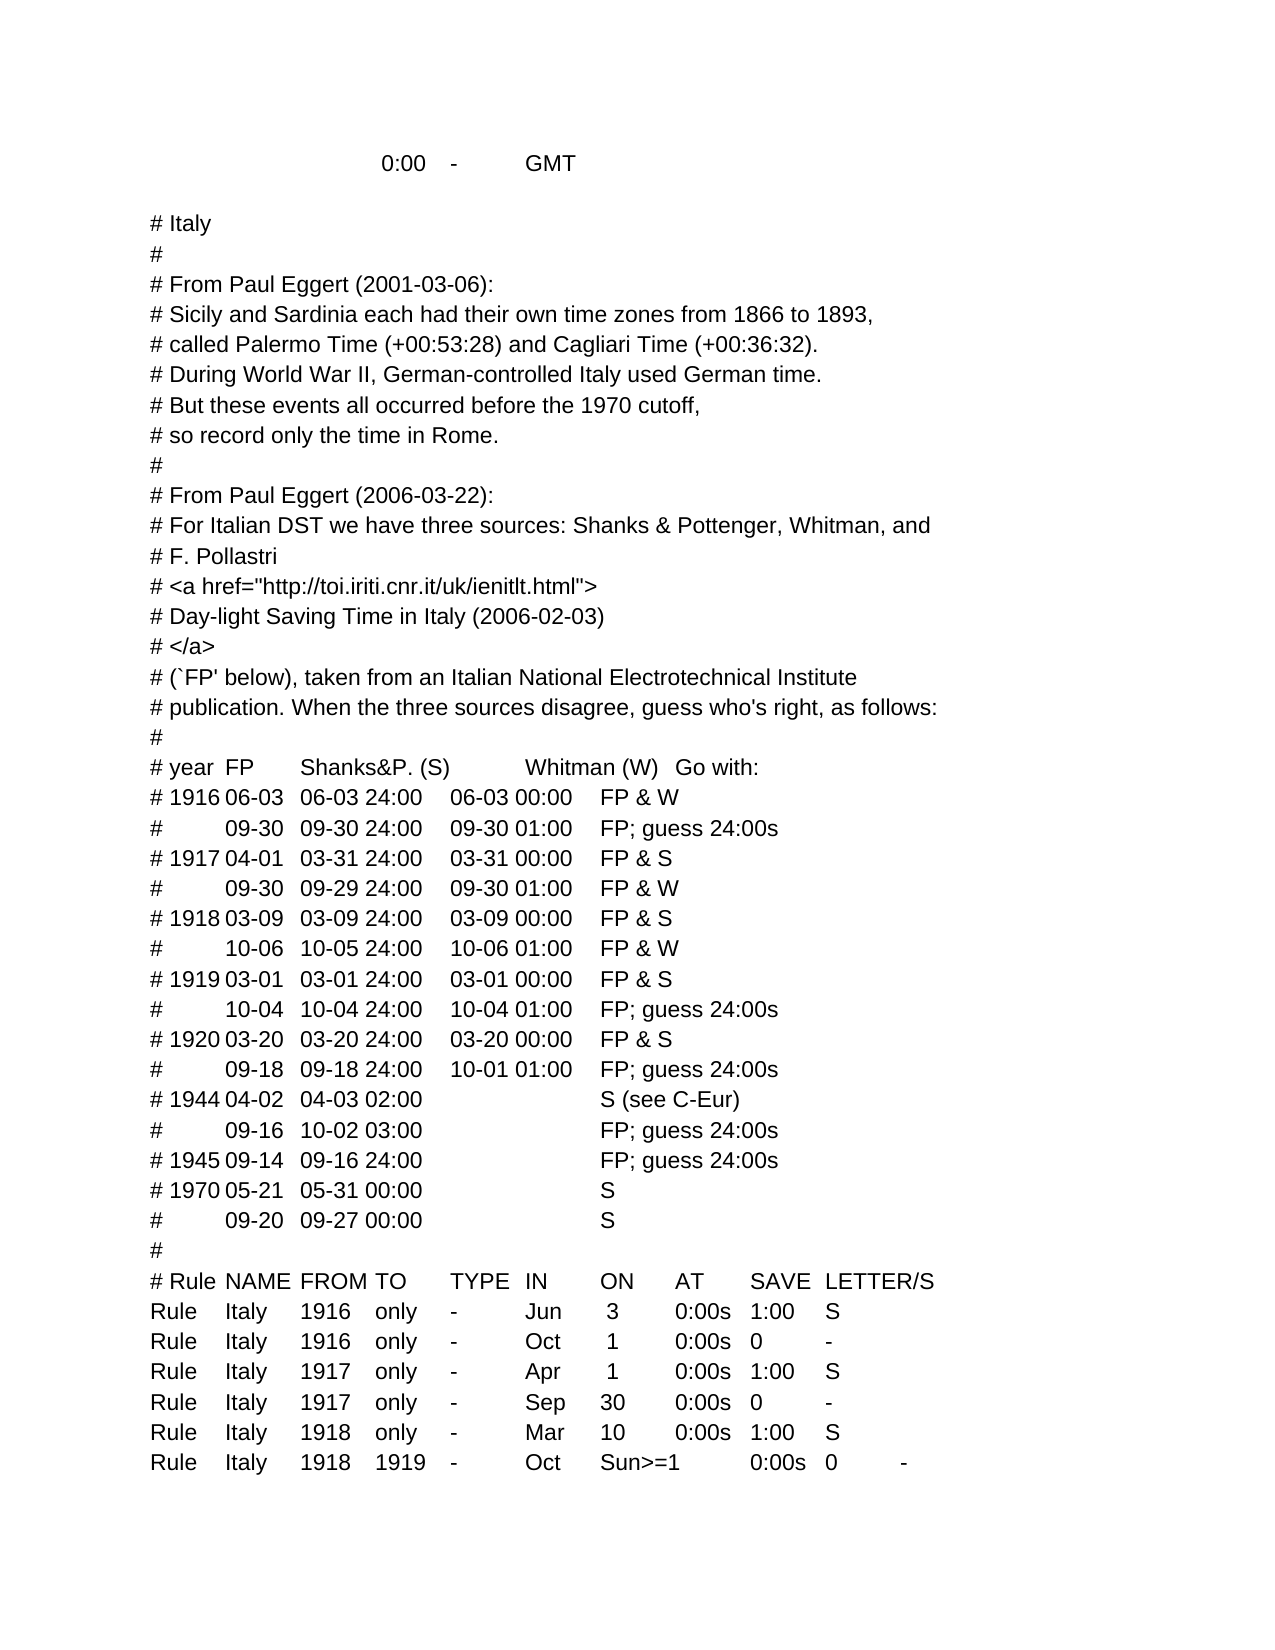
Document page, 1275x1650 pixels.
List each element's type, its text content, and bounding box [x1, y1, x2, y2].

text 0:00 - GMT [150, 150, 1125, 176]
text # 1970 05-21 05-31 00:00 S [150, 1177, 1125, 1203]
text # year FP Shanks&P. (S) Whitman (W) Go with: [150, 754, 1125, 781]
text # F. Pollastri [150, 543, 1125, 569]
text # During World War II, German-controlled Italy used German time. [150, 361, 1125, 388]
text # From Paul Eggert (2006-03-22): [150, 482, 1125, 509]
text Rule Italy 1916 only - Jun 3 0:00s 1:00 S [150, 1298, 1125, 1324]
text # 09-30 09-30 24:00 09-30 01:00 FP; guess 24:00s [150, 814, 1125, 841]
text Rule Italy 1918 only - Mar 10 0:00s 1:00 S [150, 1419, 1125, 1445]
text # Italy [150, 210, 1125, 237]
text # For Italian DST we have three sources: Shanks & Pottenger, Whitman, and [150, 512, 1125, 539]
text Rule Italy 1917 only - Sep 30 0:00s 0 - [150, 1388, 1125, 1415]
text # 1919 03-01 03-01 24:00 03-01 00:00 FP & S [150, 966, 1125, 992]
text Rule Italy 1917 only - Apr 1 0:00s 1:00 S [150, 1358, 1125, 1385]
text # 1944 04-02 04-03 02:00 S (see C-Eur) [150, 1086, 1125, 1113]
text # Sicily and Sardinia each had their own time zones from 1866 to 1893, [150, 301, 1125, 327]
text Rule Italy 1916 only - Oct 1 0:00s 0 - [150, 1328, 1125, 1354]
text # publication. When the three sources disagree, guess who's right, as follows: [150, 694, 1125, 720]
text # 09-30 09-29 24:00 09-30 01:00 FP & W [150, 875, 1125, 901]
text # 1916 06-03 06-03 24:00 06-03 00:00 FP & W [150, 784, 1125, 811]
text # [150, 724, 1125, 750]
text # From Paul Eggert (2001-03-06): [150, 271, 1125, 297]
text # 1920 03-20 03-20 24:00 03-20 00:00 FP & S [150, 1026, 1125, 1052]
text Rule Italy 1918 1919 - Oct Sun>=1 0:00s 0 - [150, 1449, 1125, 1475]
text # [150, 1237, 1125, 1264]
text # 10-04 10-04 24:00 10-04 01:00 FP; guess 24:00s [150, 996, 1125, 1022]
text # (`FP' below), taken from an Italian National Electrotechnical Institute [150, 663, 1125, 690]
text # [150, 241, 1125, 267]
text # Day-light Saving Time in Italy (2006-02-03) [150, 603, 1125, 629]
text # so record only the time in Rome. [150, 422, 1125, 448]
text # 1917 04-01 03-31 24:00 03-31 00:00 FP & S [150, 845, 1125, 871]
text # Rule NAME FROM TO TYPE IN ON AT SAVE LETTER/S [150, 1268, 1125, 1294]
text # 09-18 09-18 24:00 10-01 01:00 FP; guess 24:00s [150, 1056, 1125, 1083]
text # 1945 09-14 09-16 24:00 FP; guess 24:00s [150, 1147, 1125, 1173]
text # 1918 03-09 03-09 24:00 03-09 00:00 FP & S [150, 905, 1125, 932]
text # called Palermo Time (+00:53:28) and Cagliari Time (+00:36:32). [150, 331, 1125, 358]
text # 09-20 09-27 00:00 S [150, 1207, 1125, 1234]
text # 09-16 10-02 03:00 FP; guess 24:00s [150, 1117, 1125, 1143]
text # </a> [150, 633, 1125, 660]
text # [150, 452, 1125, 478]
text # 10-06 10-05 24:00 10-06 01:00 FP & W [150, 935, 1125, 962]
text # But these events all occurred before the 1970 cutoff, [150, 392, 1125, 418]
text # <a href="http://toi.iriti.cnr.it/uk/ienitlt.html"> [150, 573, 1125, 599]
